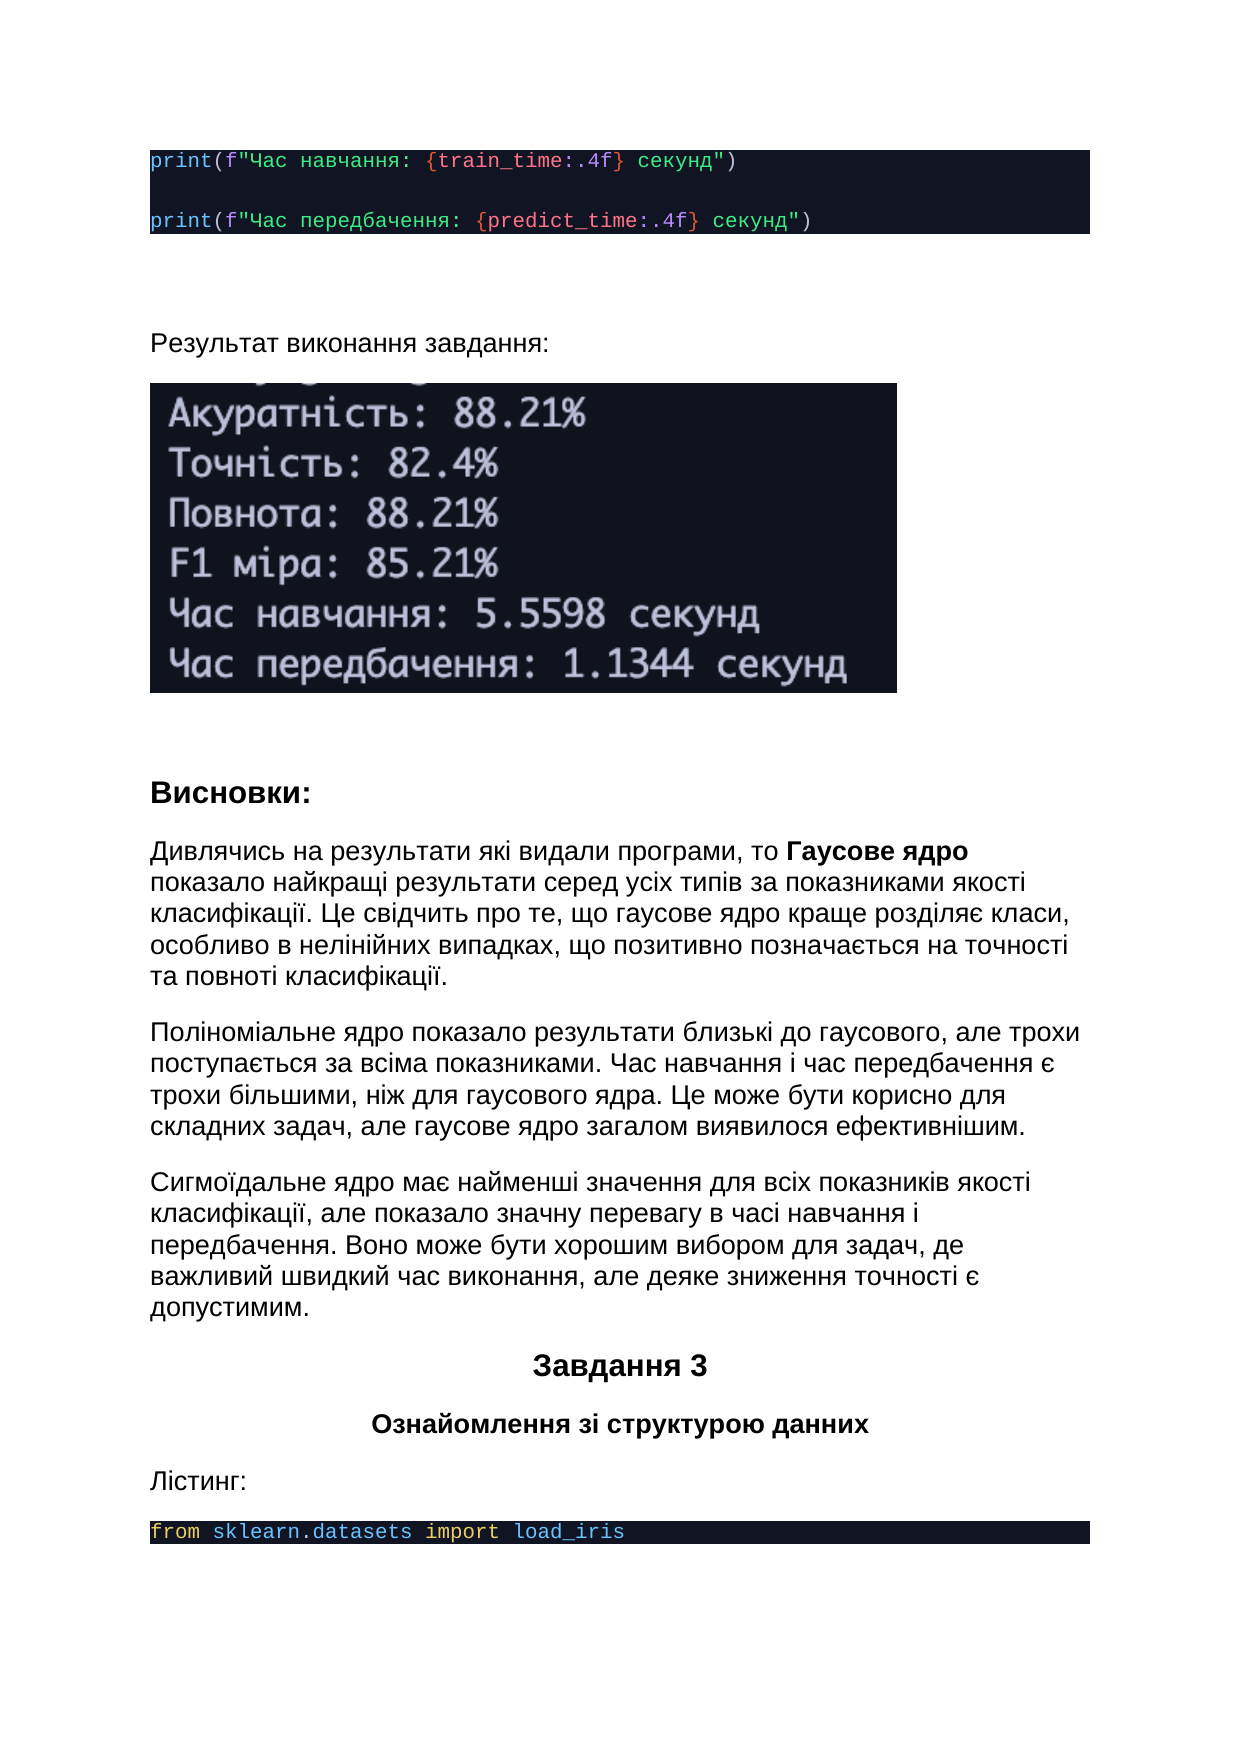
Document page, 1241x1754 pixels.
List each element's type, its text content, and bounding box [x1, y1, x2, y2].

text Результат виконання завдання: [150, 327, 1090, 358]
text Лістинг: [150, 1464, 1090, 1496]
text print(f"Час передбачення: {predict_time:.4f} секунд") [150, 210, 1090, 234]
text Дивлячись на результати які видали програми, то Гаусове ядро показало найкращі результати серед усіх типів за показниками якості класифікації. Це свідчить про те, що гаусове ядро краще розділяє класи, особливо в нелінійних випадках, що позитивно позначається на точності та повноті класифікації. [150, 835, 1090, 991]
text Ознайомлення зі структурою данних [150, 1408, 1090, 1439]
text Сигмоїдальне ядро має найменші значення для всіх показників якості класифікації, але показало значну перевагу в часі навчання і передбачення. Воно може бути хорошим вибором для задач, де важливий швидкий час виконання, але деяке зниження точності є допустимим. [150, 1166, 1090, 1322]
text Завдання 3 [150, 1347, 1090, 1383]
text Поліноміальне ядро показало результати близькі до гаусового, але трохи поступається за всіма показниками. Час навчання і час передбачення є трохи більшими, ніж для гаусового ядра. Це може бути корисно для складних задач, але гаусове ядро загалом виявилося ефективнішим. [150, 1016, 1090, 1141]
picture [150, 383, 897, 693]
text Висновки: [150, 774, 1090, 810]
text from sklearn.datasets import load_iris [150, 1521, 1090, 1544]
text print(f"Час навчання: {train_time:.4f} секунд") [150, 150, 1090, 174]
